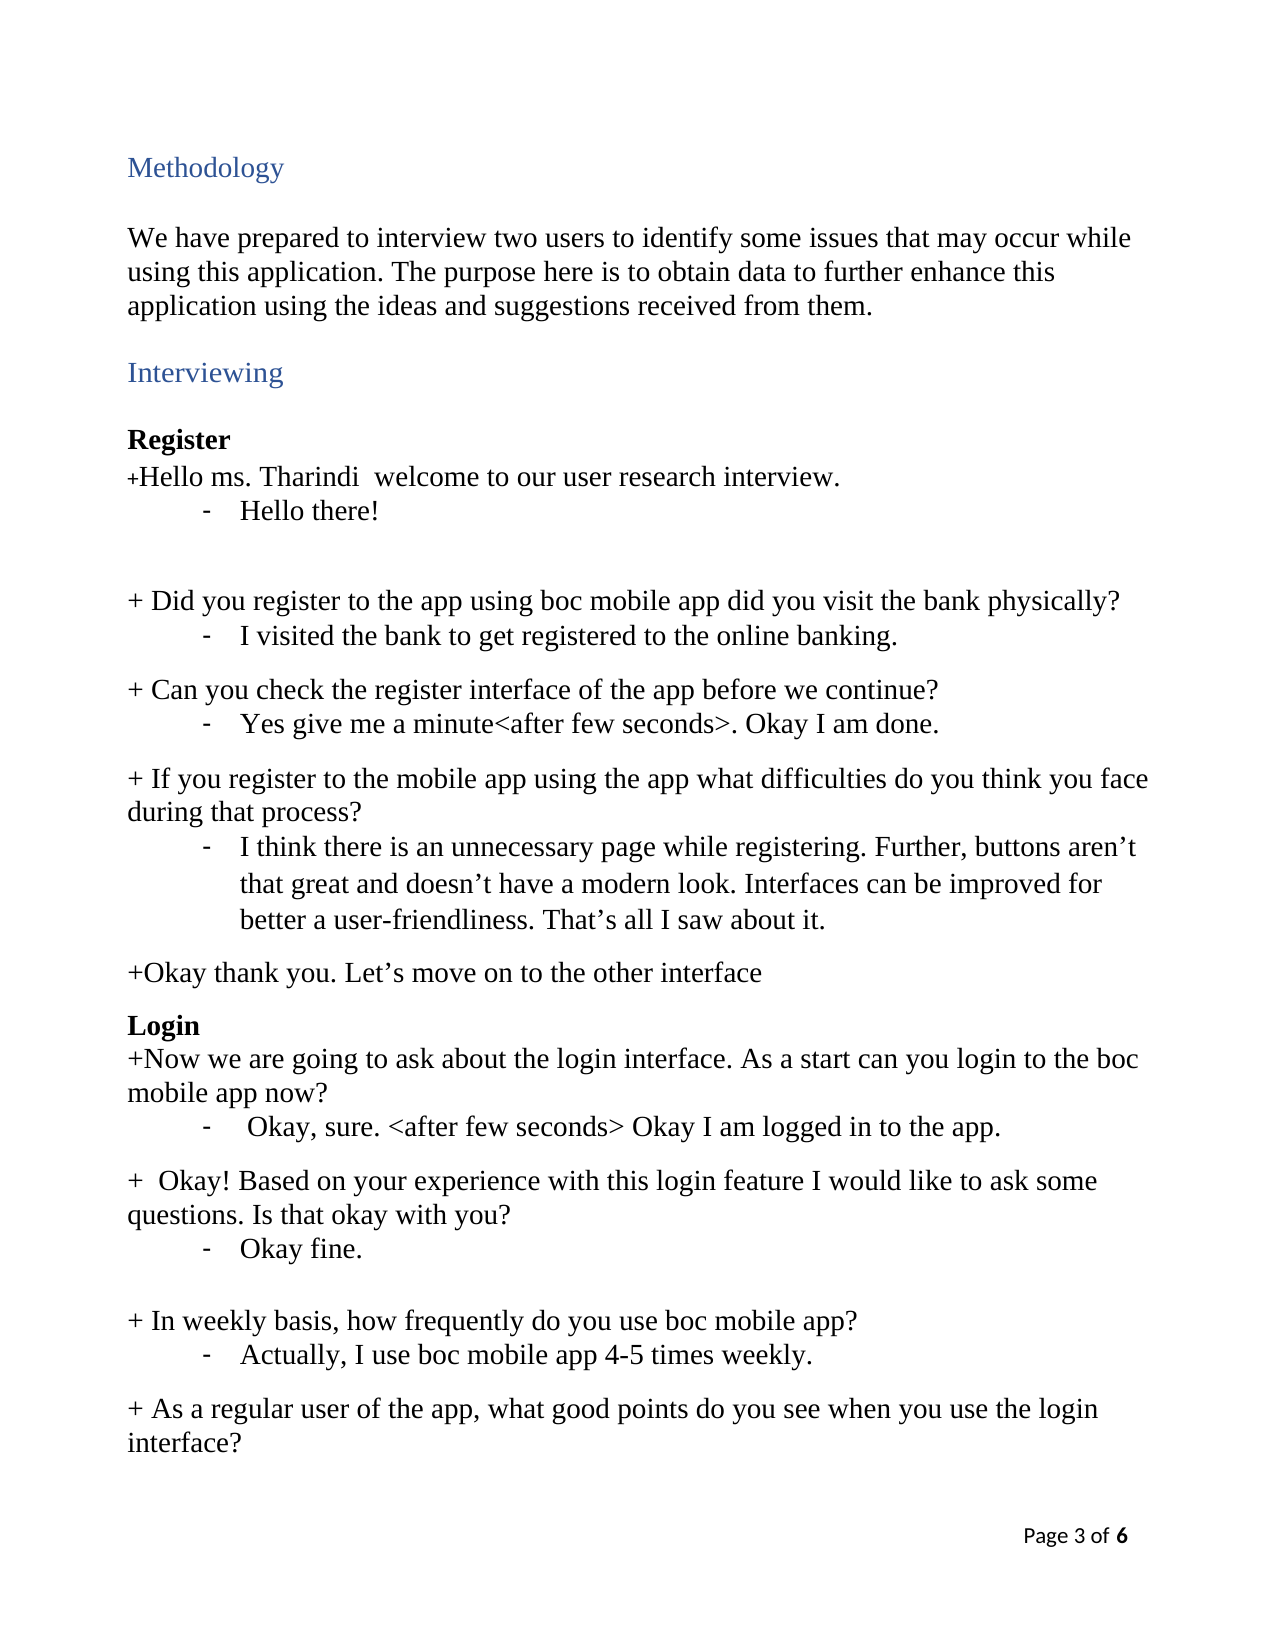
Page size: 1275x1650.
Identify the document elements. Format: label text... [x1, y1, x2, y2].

text +Hello ms. Tharindi welcome to our user research interview. [127, 459, 1152, 492]
text Register [127, 422, 1152, 456]
text + Can you check the register interface of the app before we continue? [127, 672, 1152, 706]
list Yes give me a minute<after few seconds>. Okay I am done. [202, 706, 1152, 741]
subtitle We have prepared to interview two users to identify some issues that may occur while using this application. The purpose here is to obtain data to further enhance this application using the ideas and suggestions received from them. [127, 221, 1152, 321]
text + Did you register to the app using boc mobile app did you visit the bank physically? [127, 583, 1152, 617]
text + Okay! Based on your experience with this login feature I would like to ask some questions. Is that okay with you? [127, 1163, 1152, 1231]
text + As a regular user of the app, what good points do you see when you use the login interface? [127, 1391, 1152, 1458]
list Okay, sure. <after few seconds> Okay I am logged in to the app. [202, 1108, 1152, 1144]
subtitle Interviewing [127, 355, 1152, 389]
text +Now we are going to ask about the login interface. As a start can you login to the boc mobile app now? [127, 1041, 1152, 1108]
text Login [127, 1008, 1152, 1041]
list I visited the bank to get registered to the online banking. [202, 617, 1152, 653]
list Actually, I use boc mobile app 4-5 times weekly. [202, 1336, 1152, 1372]
text +Okay thank you. Let’s move on to the other interface [127, 955, 1152, 988]
text + If you register to the mobile app using the app what difficulties do you think you face during that process? [127, 761, 1152, 828]
text + In weekly basis, how frequently do you use boc mobile app? [127, 1303, 1152, 1336]
list Okay fine. [202, 1231, 1152, 1266]
list Hello there! [202, 492, 1152, 528]
subtitle Methodology [127, 150, 1152, 183]
list I think there is an unnecessary page while registering. Further, buttons aren’t that great and doesn’t have a modern look. Interfaces can be improved for better a user-friendliness. That’s all I saw about it. [202, 828, 1152, 936]
